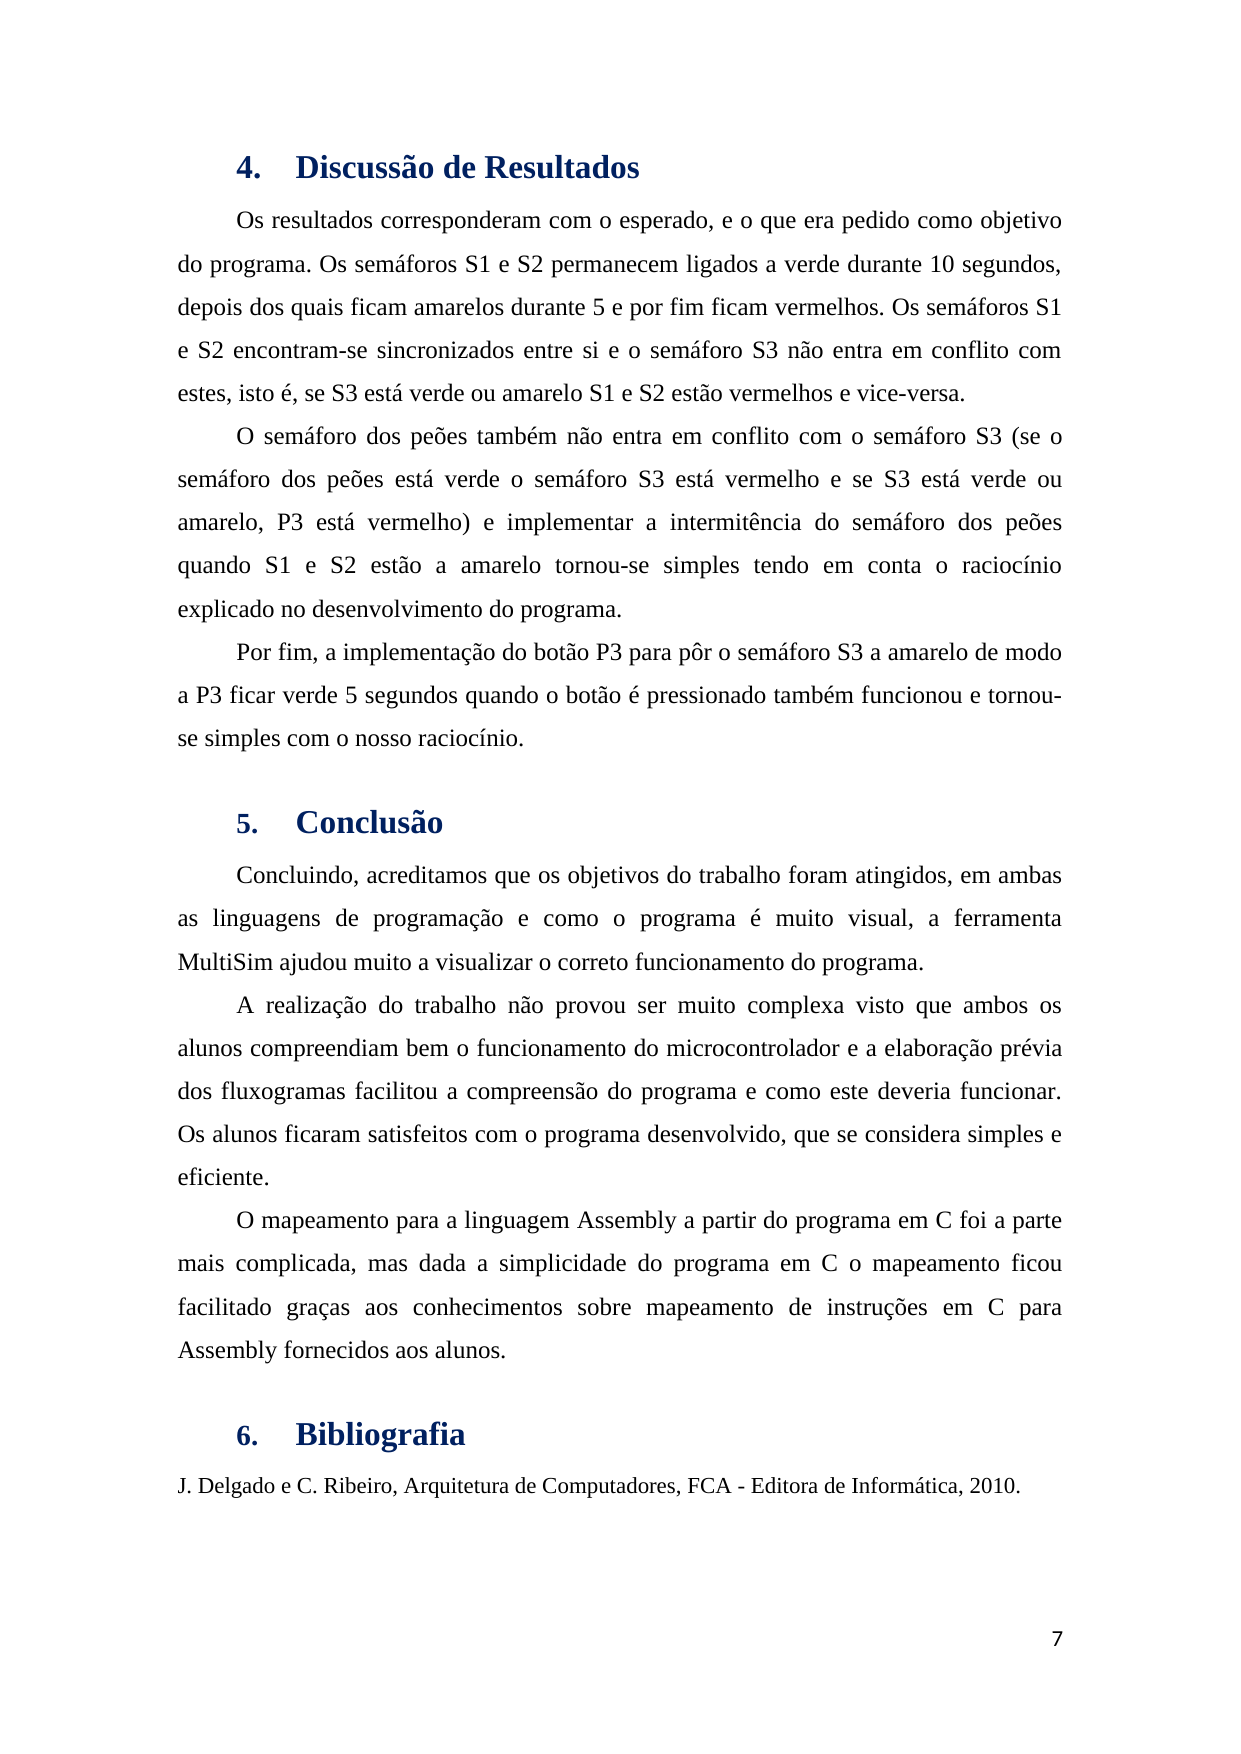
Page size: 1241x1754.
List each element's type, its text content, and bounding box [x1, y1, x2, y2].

list Conclusão [236, 802, 1063, 841]
text Os resultados corresponderam com o esperado, e o que era pedido como objetivo do programa. Os semáforos S1 e S2 permanecem ligados a verde durante 10 segundos, depois dos quais ficam amarelos durante 5 e por fim ficam vermelhos. Os semáforos S1 e S2 encontram-se sincronizados entre si e o semáforo S3 não entra em conflito com estes, isto é, se S3 está verde ou amarelo S1 e S2 estão vermelhos e vice-versa. [177, 206, 1063, 407]
text O semáforo dos peões também não entra em conflito com o semáforo S3 (se o semáforo dos peões está verde o semáforo S3 está vermelho e se S3 está verde ou amarelo, P3 está vermelho) e implementar a intermitência do semáforo dos peões quando S1 e S2 estão a amarelo tornou-se simples tendo em conta o raciocínio explicado no desenvolvimento do programa. [177, 421, 1063, 622]
text Concluindo, acreditamos que os objetivos do trabalho foram atingidos, em ambas as linguagens de programação e como o programa é muito visual, a ferramenta MultiSim ajudou muito a visualizar o correto funcionamento do programa. [177, 860, 1063, 975]
text J. Delgado e C. Ribeiro, Arquitetura de Computadores, FCA - Editora de Informática, 2010. [177, 1472, 1063, 1498]
list Bibliografia [236, 1414, 1063, 1452]
text A realização do trabalho não provou ser muito complexa visto que ambos os alunos compreendiam bem o funcionamento do microcontrolador e a elaboração prévia dos fluxogramas facilitou a compreensão do programa e como este deveria funcionar. Os alunos ficaram satisfeitos com o programa desenvolvido, que se considera simples e eficiente. [177, 990, 1063, 1191]
text O mapeamento para a linguagem Assembly a partir do programa em C foi a parte mais complicada, mas dada a simplicidade do programa em C o mapeamento ficou facilitado graças aos conhecimentos sobre mapeamento de instruções em C para Assembly fornecidos aos alunos. [177, 1205, 1063, 1363]
text Por fim, a implementação do botão P3 para pôr o semáforo S3 a amarelo de modo a P3 ficar verde 5 segundos quando o botão é pressionado também funcionou e tornou-se simples com o nosso raciocínio. [177, 637, 1063, 752]
list Discussão de Resultados [236, 148, 1063, 186]
